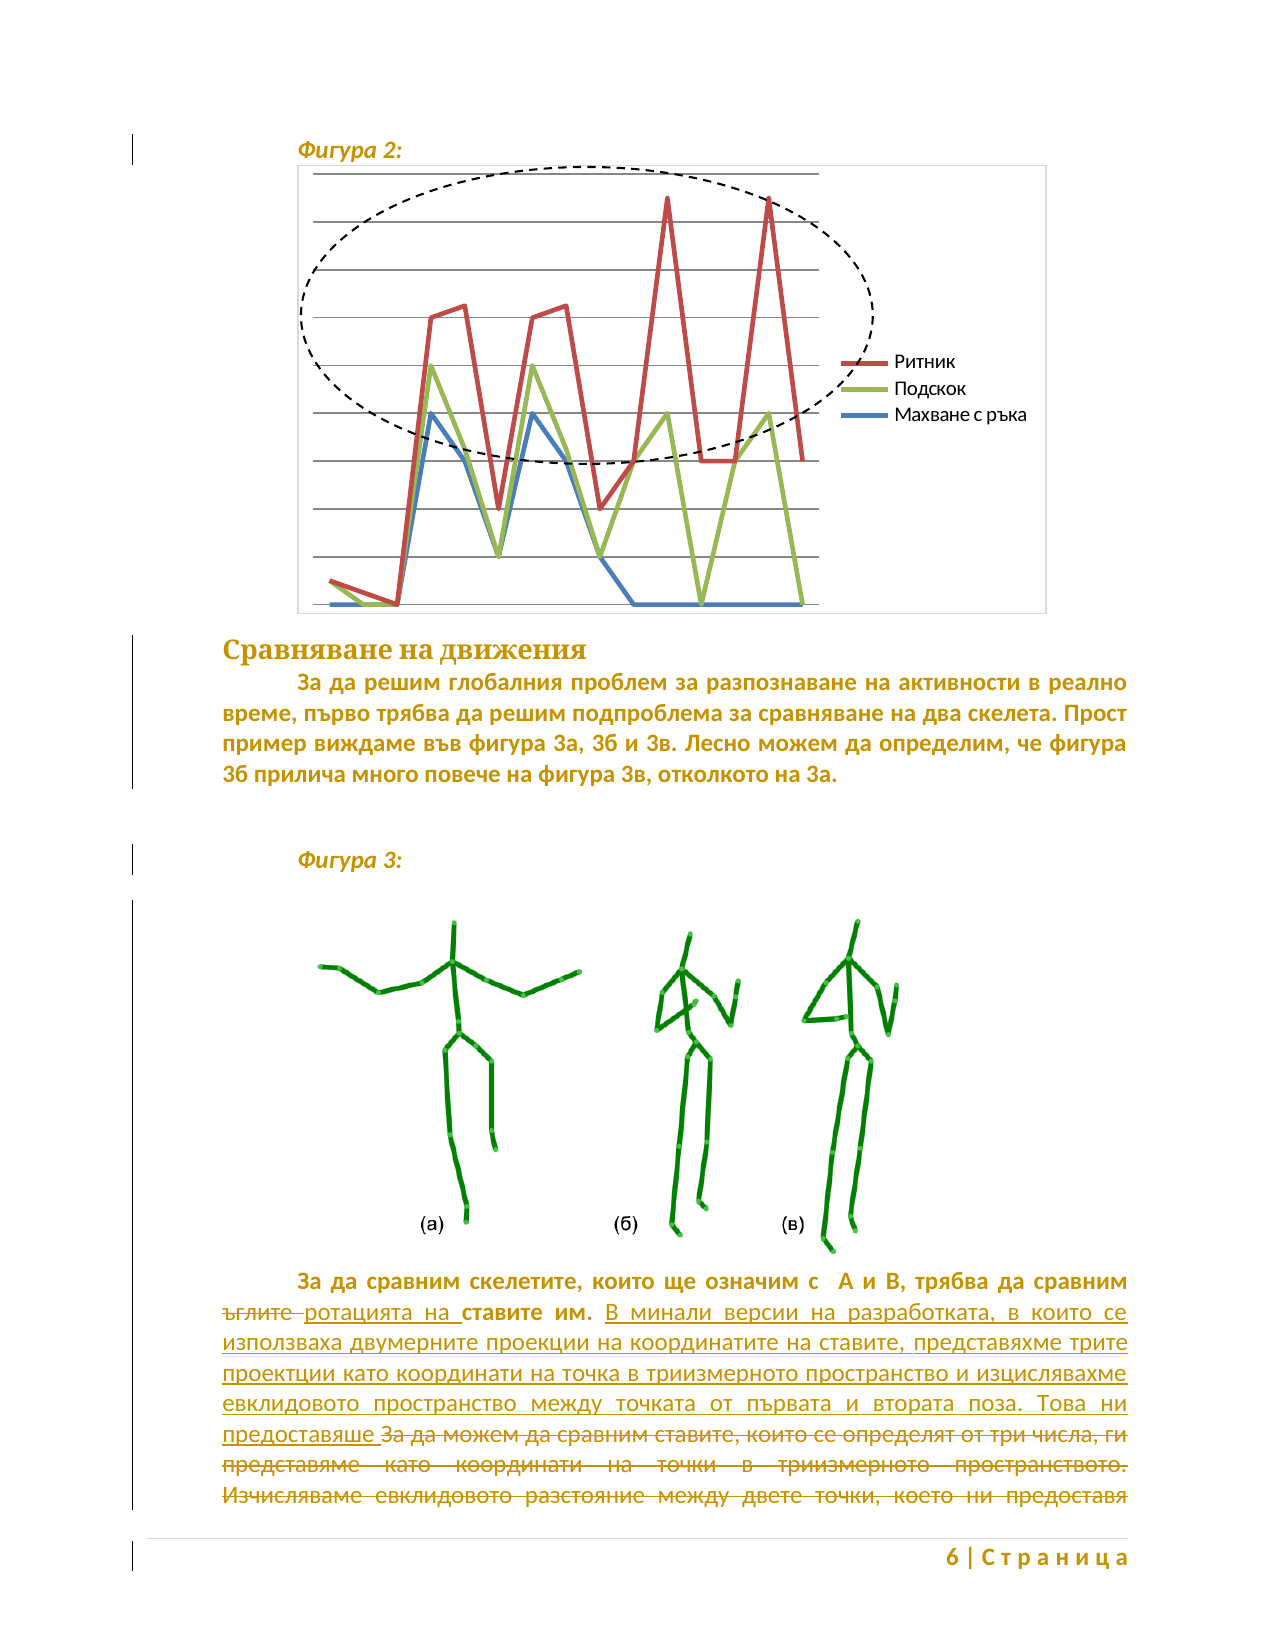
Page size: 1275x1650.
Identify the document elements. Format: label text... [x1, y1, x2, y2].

text Фигура 2: [222, 134, 1128, 164]
subtitle Сравняване на движения [147, 635, 1128, 667]
picture [297, 900, 940, 1266]
text Фигура 3: [222, 844, 1128, 875]
text За да решим глобалния проблем за разпознаване на активности в реално време, първо трябва да решим подпроблема за сравняване на два скелета. Прост пример виждаме във фигура 3а, 3б и 3в. Лесно можем да определим, че фигура 3б прилича много повече на фигура 3в, отколкото на 3а. [222, 667, 1128, 789]
